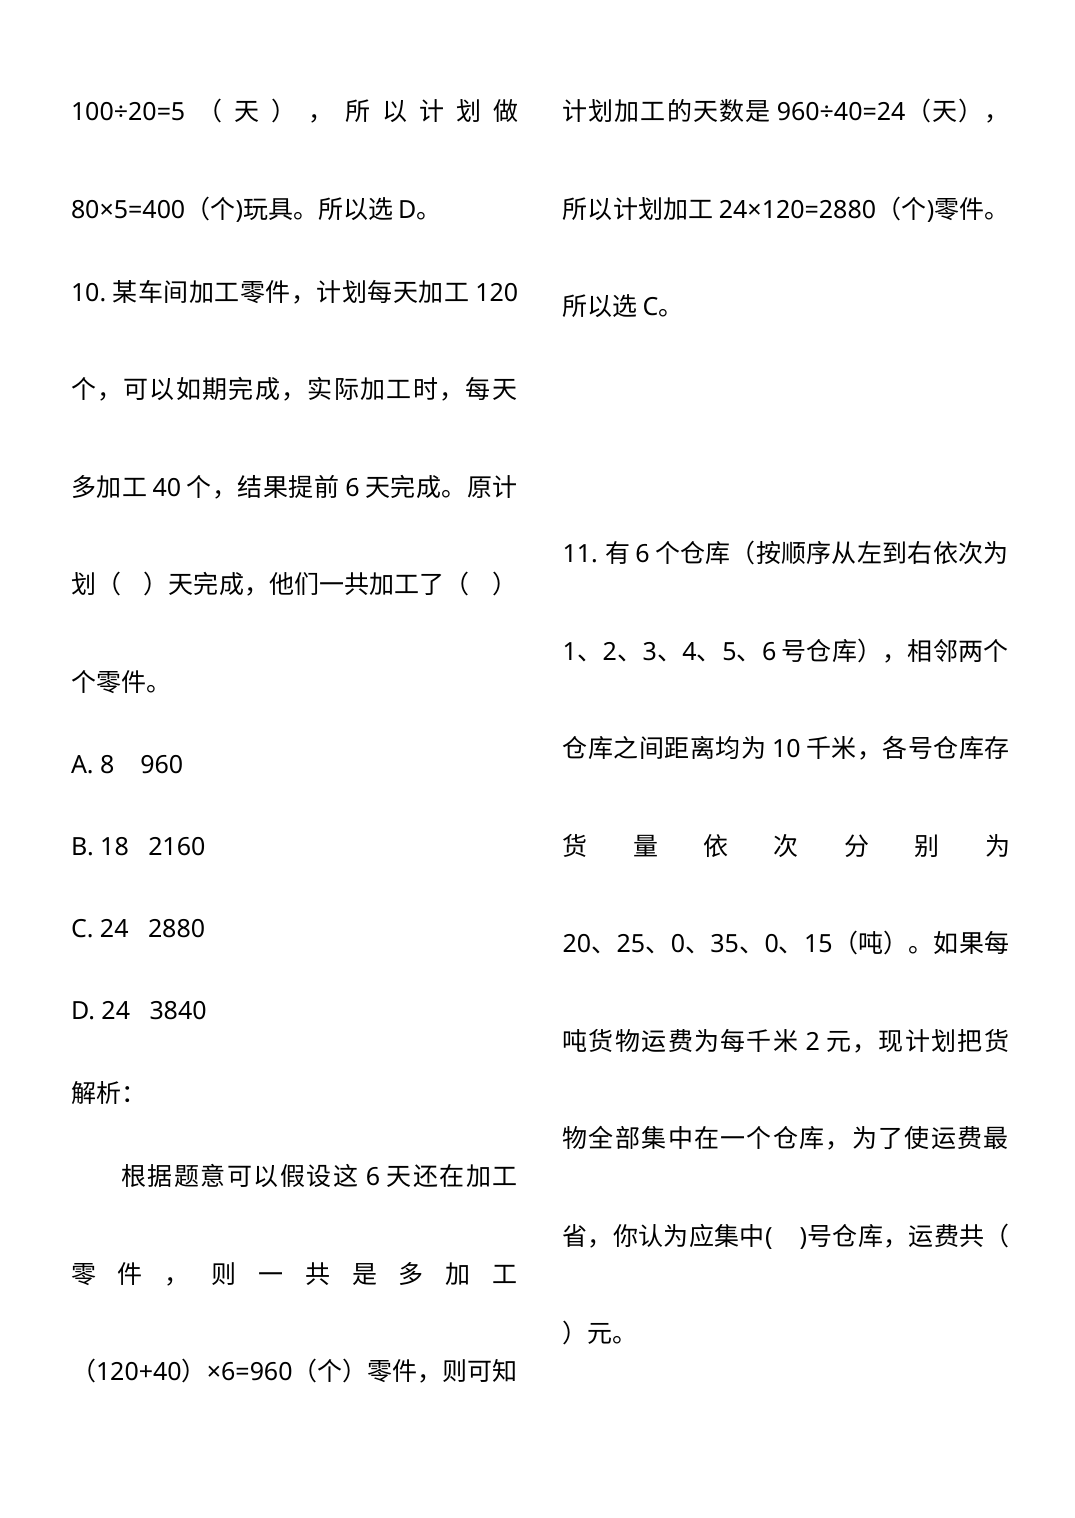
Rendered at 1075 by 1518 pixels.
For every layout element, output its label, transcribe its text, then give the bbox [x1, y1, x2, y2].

text B. 18 2160 [71, 813, 518, 878]
text 解析： [71, 1059, 518, 1124]
text 11. 有6个仓库（按顺序从左到右依次为1、2、3、4、5、6号仓库），相邻两个仓库之间距离均为10千米，各号仓库存货量依次分别为20、25、0、35、0、15（吨）。如果每吨货物运费为每千米2元，现计划把货物全部集中在一个仓库，为了使运费最省，你认为应集中( )号仓库，运费共（ ）元。 [562, 519, 1010, 1364]
text A. 8 960 [71, 731, 518, 796]
text D. 24 3840 [71, 977, 518, 1042]
text 根据题意可以假设这6天还在加工零件，则一共是多加工（120+40）×6=960（个）零件，则可知计划加工的天数是960÷40=24（天），所以计划加工24×120=2880（个)零件。所以选C。 [562, 77, 1010, 337]
text 根据题意可以假设这6天还在加工零件，则一共是多加工（120+40）×6=960（个）零件，则可知计划加工的天数是960÷40=24（天），所以计划加工24×120=2880（个)零件。所以选C。 [71, 1142, 518, 1402]
list 某车间加工零件，计划每天加工120个，可以如期完成，实际加工时，每天多加工40个，结果提前6天完成。原计划（ ）天完成，他们一共加工了（ ）个零件。 [71, 258, 518, 713]
text 根据题意可以假设这1天还在做玩具，则一共是多做（80+20）×1=100（个）玩具，则可知计划做的天数是100÷20=5（天），所以计划做80×5=400（个)玩具。所以选D。 [71, 77, 518, 240]
text C. 24 2880 [71, 895, 518, 960]
